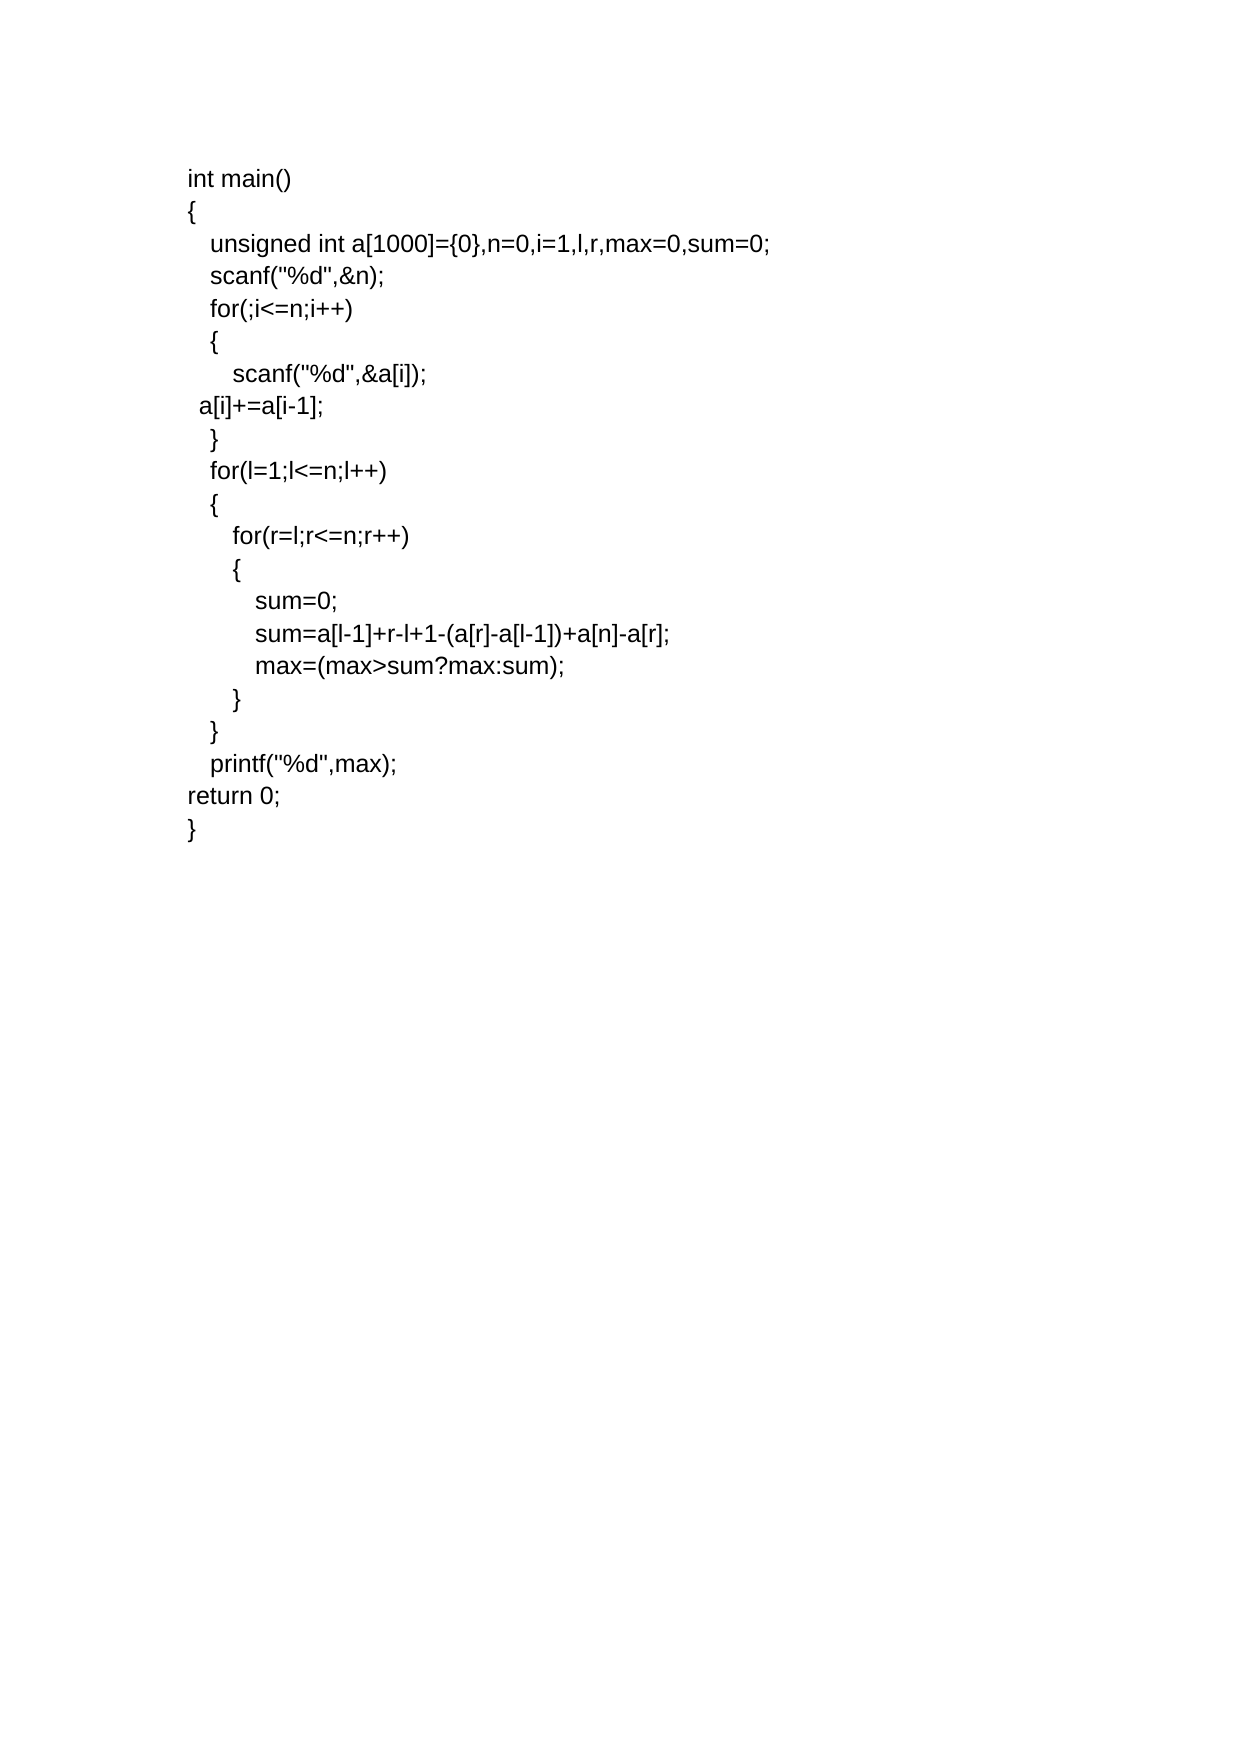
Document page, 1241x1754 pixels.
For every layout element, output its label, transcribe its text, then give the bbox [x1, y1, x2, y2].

text for(r=l;r<=n;r++) [187, 519, 1053, 552]
text { [187, 324, 1053, 357]
text for(l=1;l<=n;l++) [187, 454, 1053, 487]
text printf("%d",max); [187, 747, 1053, 779]
text } [187, 812, 1053, 844]
text { [187, 194, 1053, 227]
text return 0; [187, 779, 1053, 812]
text sum=a[l-1]+r-l+1-(a[r]-a[l-1])+a[n]-a[r]; [187, 617, 1053, 649]
text scanf("%d",&n); [187, 259, 1053, 292]
text } [187, 682, 1053, 714]
text max=(max>sum?max:sum); [187, 649, 1053, 682]
text sum=0; [187, 584, 1053, 617]
text } [187, 422, 1053, 454]
text } [187, 714, 1053, 747]
text a[i]+=a[i-1]; [187, 389, 1053, 422]
text { [187, 487, 1053, 519]
text { [187, 552, 1053, 584]
text scanf("%d",&a[i]); [187, 357, 1053, 389]
text unsigned int a[1000]={0},n=0,i=1,l,r,max=0,sum=0; [187, 227, 1053, 259]
text int main() [187, 162, 1053, 194]
text for(;i<=n;i++) [187, 292, 1053, 324]
